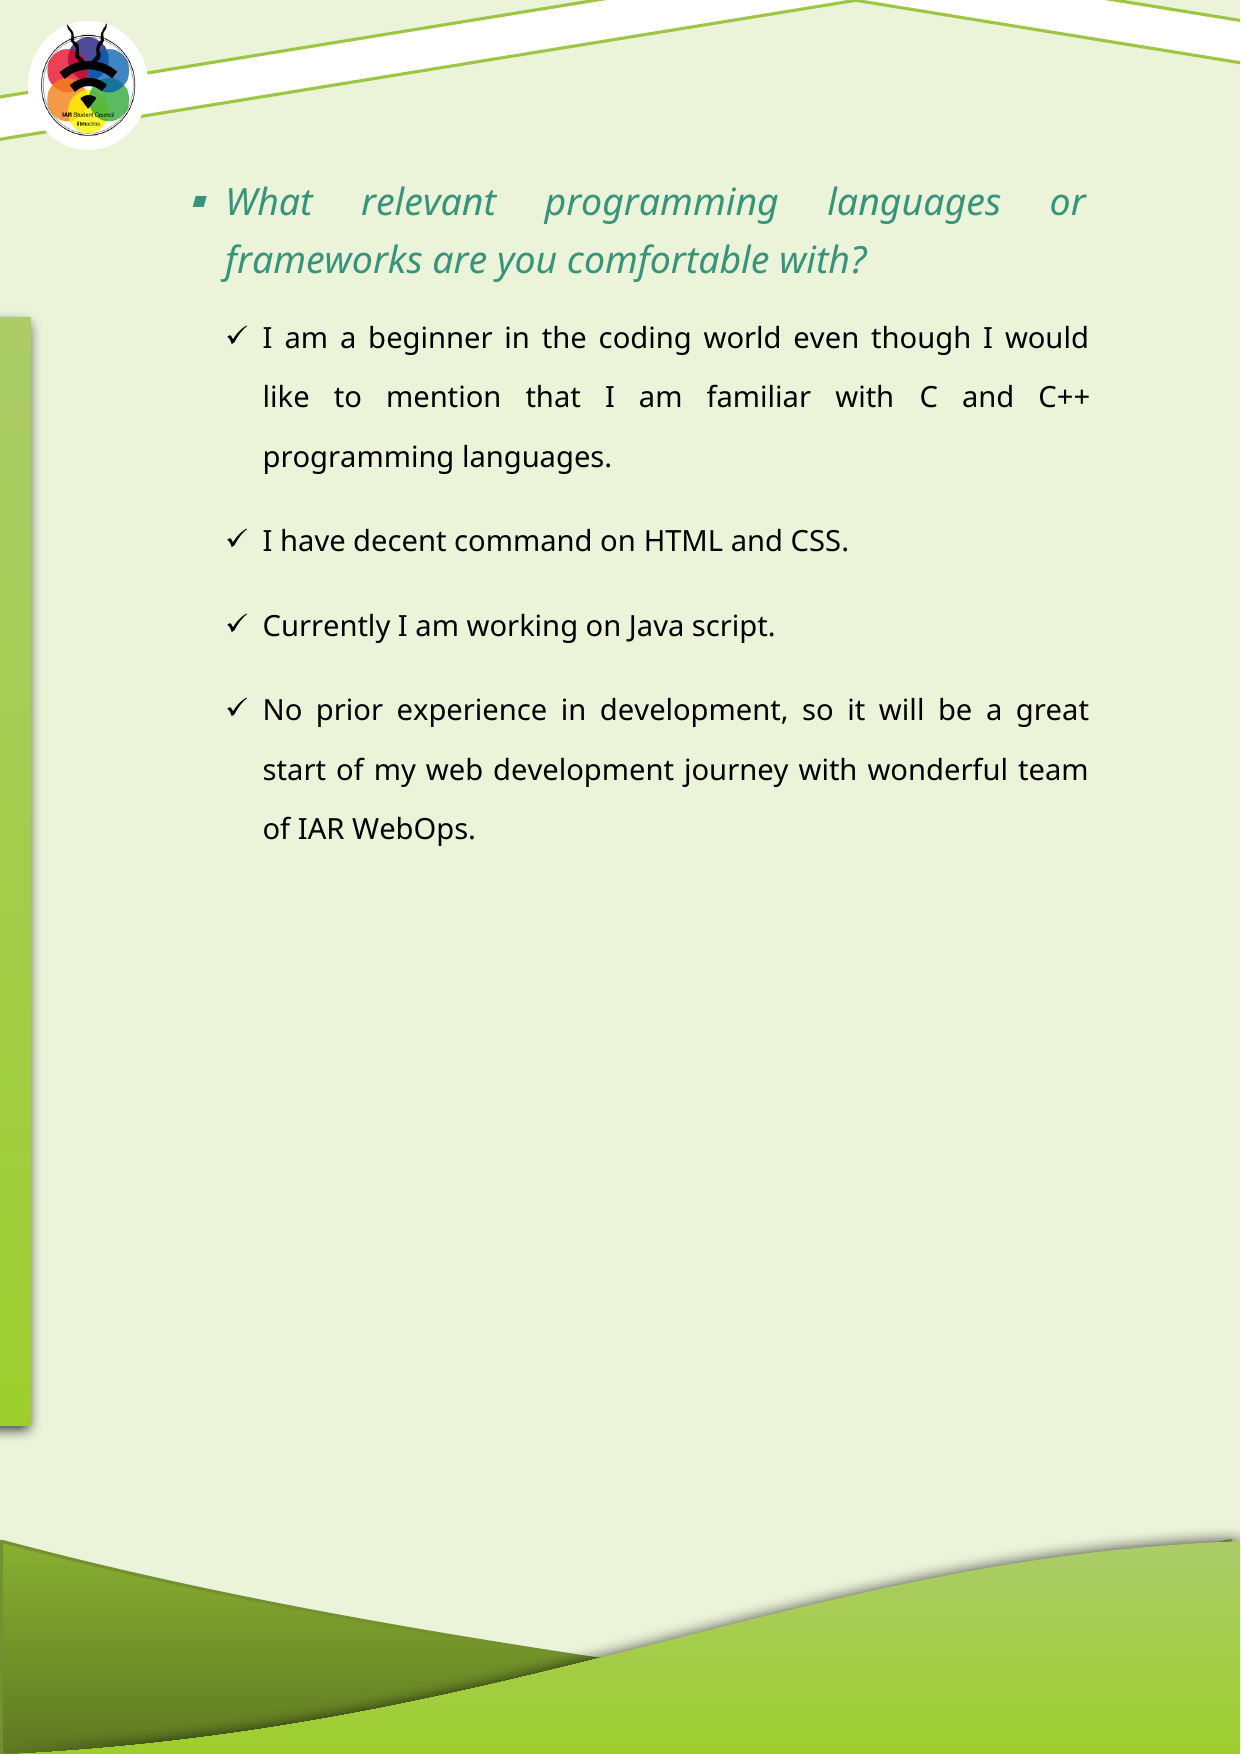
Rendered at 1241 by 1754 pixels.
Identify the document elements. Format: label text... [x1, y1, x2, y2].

list What relevant programming languages or frameworks are you comfortable with? [187, 175, 1090, 285]
list No prior experience in development, so it will be a great start of my web development journey with wonderful team of IAR WebOps. [225, 690, 1090, 848]
list Currently I am working on Java script. [225, 605, 1090, 645]
list I am a beginner in the coding world even though I would like to mention that I am familiar with C and C++ programming languages. [225, 317, 1090, 476]
list I have decent command on HTML and CSS. [225, 521, 1090, 560]
picture [27, 20, 149, 150]
